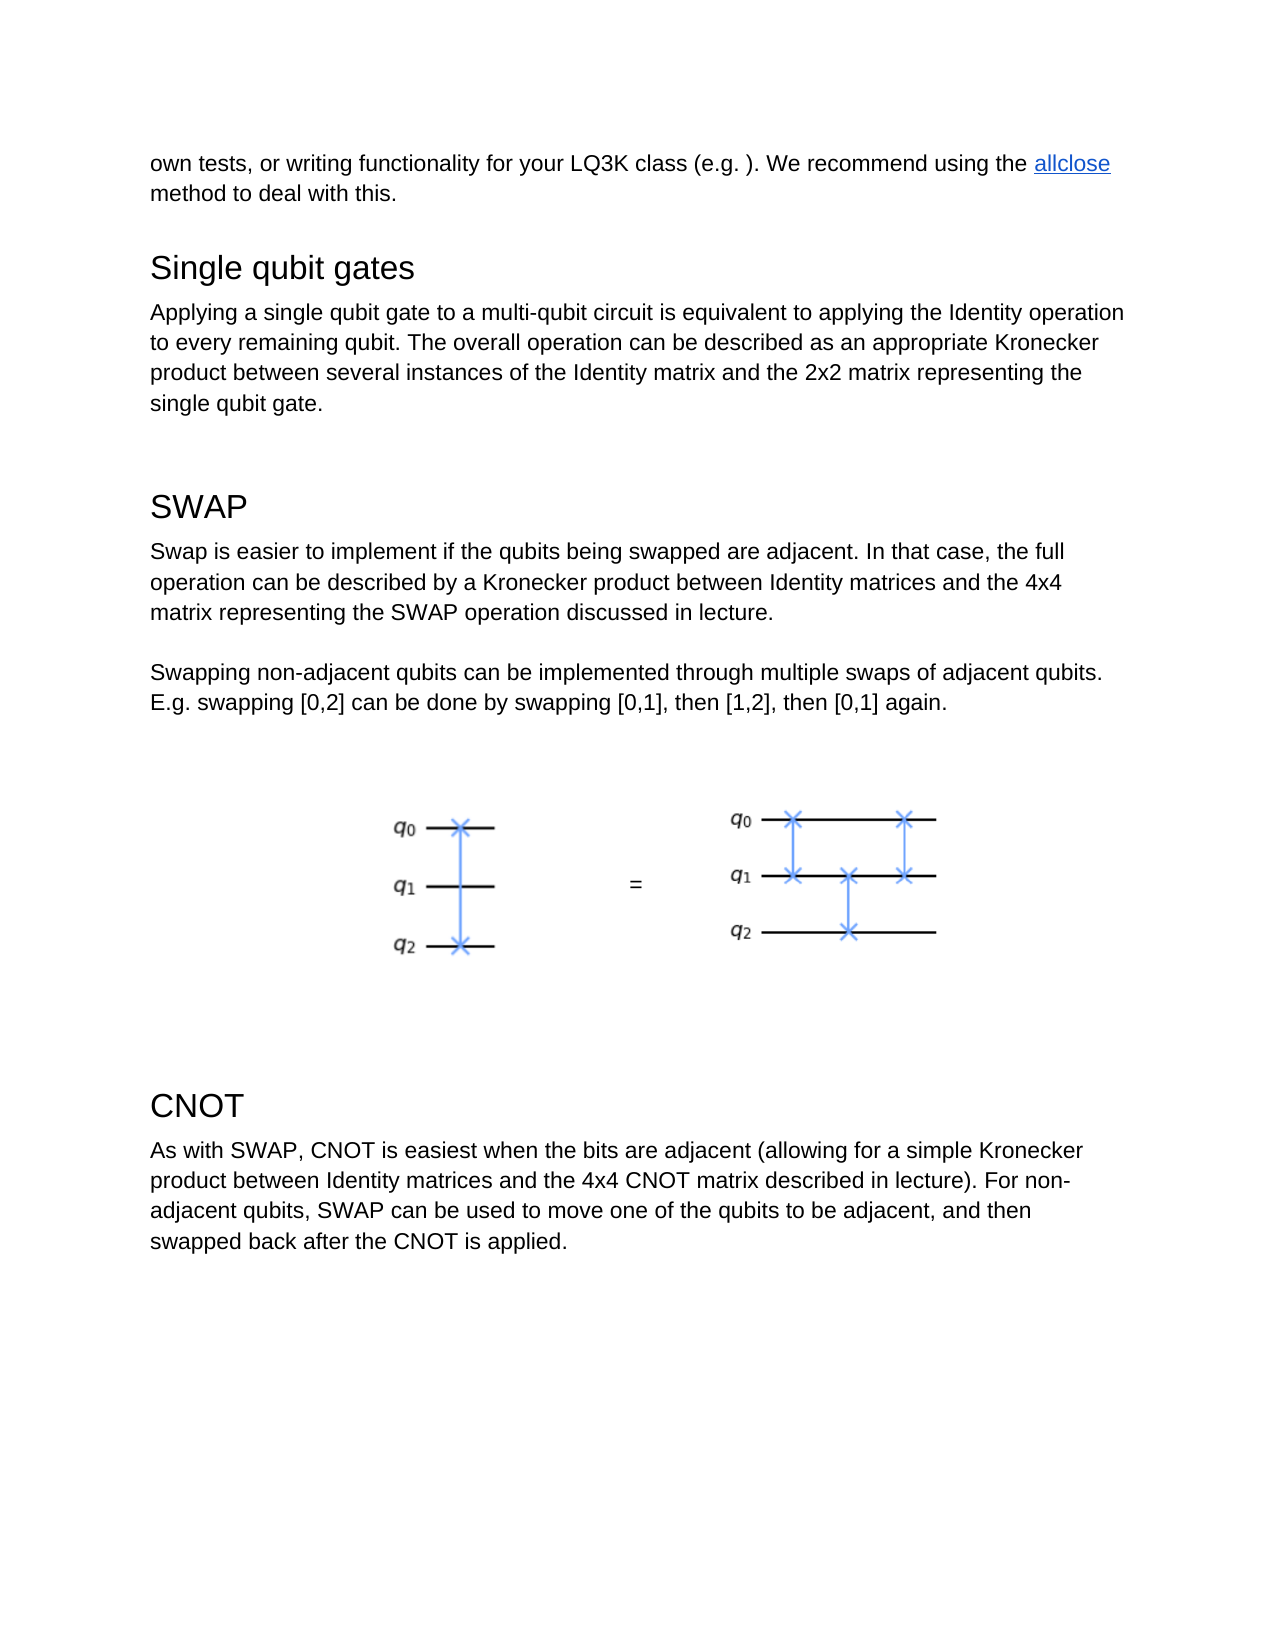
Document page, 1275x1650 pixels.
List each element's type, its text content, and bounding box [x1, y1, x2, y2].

text Swap is easier to implement if the qubits being swapped are adjacent. In that case, the full operation can be described by a Kronecker product between Identity matrices and the 4x4 matrix representing the SWAP operation discussed in lecture. [150, 538, 1125, 625]
subtitle Single qubit gates [150, 248, 1125, 286]
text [150, 150, 1125, 207]
picture [716, 800, 953, 965]
table_header = [591, 782, 681, 986]
text Swapping non-adjacent qubits can be implemented through multiple swaps of adjacent qubits. E.g. swapping [0,2] can be done by swapping [0,1], then [1,2], then [0,1] again. [150, 659, 1125, 716]
table_header [683, 782, 986, 986]
subtitle SWAP [150, 487, 1125, 526]
subtitle CNOT [150, 1086, 1125, 1124]
text Applying a single qubit gate to a multi-qubit circuit is equivalent to applying the Identity operation to every remaining qubit. The overall operation can be described as an appropriate Kronecker product between several instances of the Identity matrix and the 2x2 matrix representing the single qubit gate. [150, 299, 1125, 416]
text As with SWAP, CNOT is easiest when the bits are adjacent (allowing for a simple Kronecker product between Identity matrices and the 4x4 CNOT matrix described in lecture). For non-adjacent qubits, SWAP can be used to move one of the qubits to be adjacent, and then swapped back after the CNOT is applied. [150, 1137, 1125, 1254]
picture [371, 792, 507, 972]
table_header [289, 782, 589, 986]
